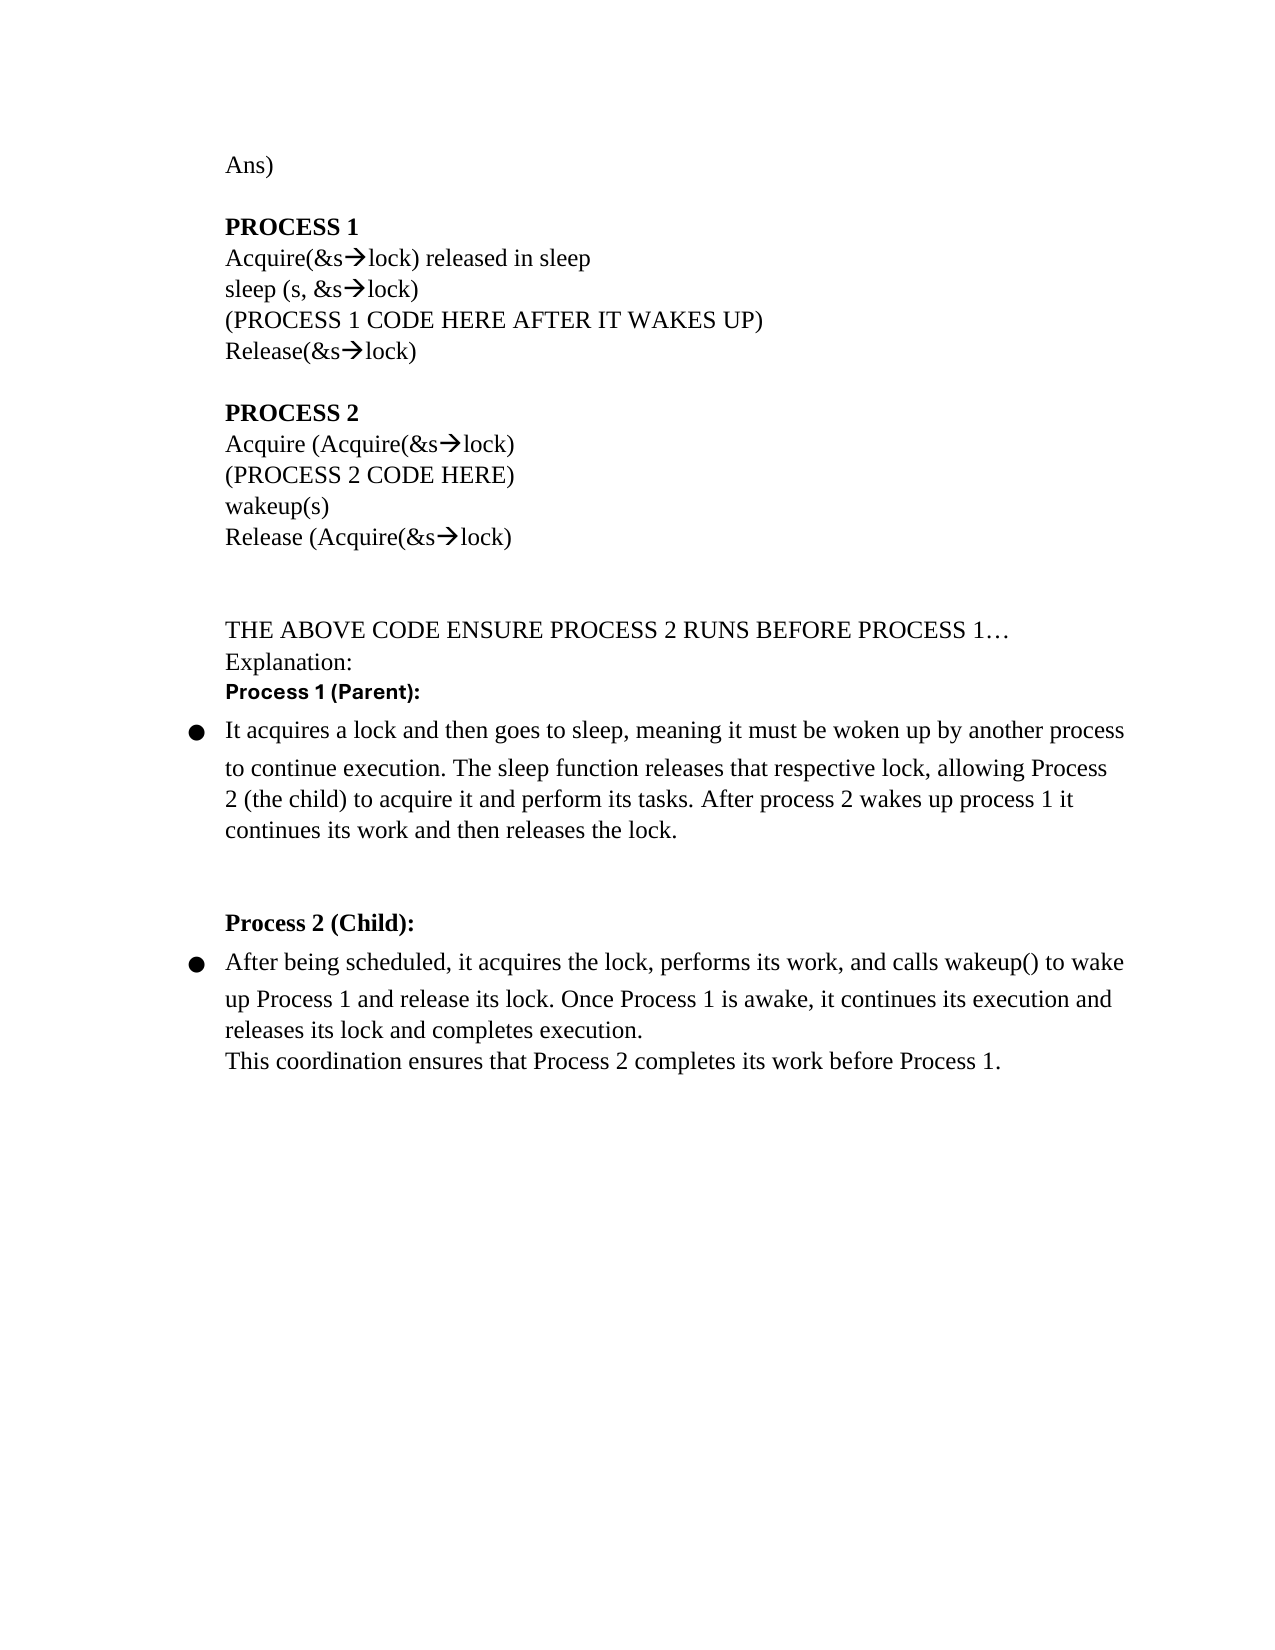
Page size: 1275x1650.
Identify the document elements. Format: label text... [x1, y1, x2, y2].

text (PROCESS 1 CODE HERE AFTER IT WAKES UP) [225, 305, 1125, 334]
text Explanation: Process 1 (Parent): [225, 647, 1125, 706]
text PROCESS 1 [225, 212, 1125, 241]
text Acquire(&slock) released in sleep [225, 243, 1125, 272]
list After being scheduled, it acquires the lock, performs its work, and calls wakeup() to wake up Process 1 and release its lock. Once Process 1 is awake, it continues its execution and releases its lock and completes execution. [187, 939, 1125, 1044]
list It acquires a lock and then goes to sleep, meaning it must be woken up by another process to continue execution. The sleep function releases that respective lock, allowing Process 2 (the child) to acquire it and perform its tasks. After process 2 wakes up process 1 it continues its work and then releases the lock. [187, 708, 1125, 844]
text THE ABOVE CODE ENSURE PROCESS 2 RUNS BEFORE PROCESS 1… [225, 616, 1125, 644]
text (PROCESS 2 CODE HERE) [225, 460, 1125, 489]
text Ans) [225, 150, 1125, 179]
text wakeup(s) [225, 491, 1125, 520]
text Release (Acquire(&slock) [225, 522, 1125, 551]
text This coordination ensures that Process 2 completes its work before Process 1. [225, 1046, 1125, 1075]
text PROCESS 2 [225, 398, 1125, 427]
text sleep (s, &slock) [225, 274, 1125, 303]
text Process 2 (Child): [225, 908, 1125, 937]
text Release(&slock) [225, 336, 1125, 365]
text Acquire (Acquire(&slock) [225, 429, 1125, 458]
